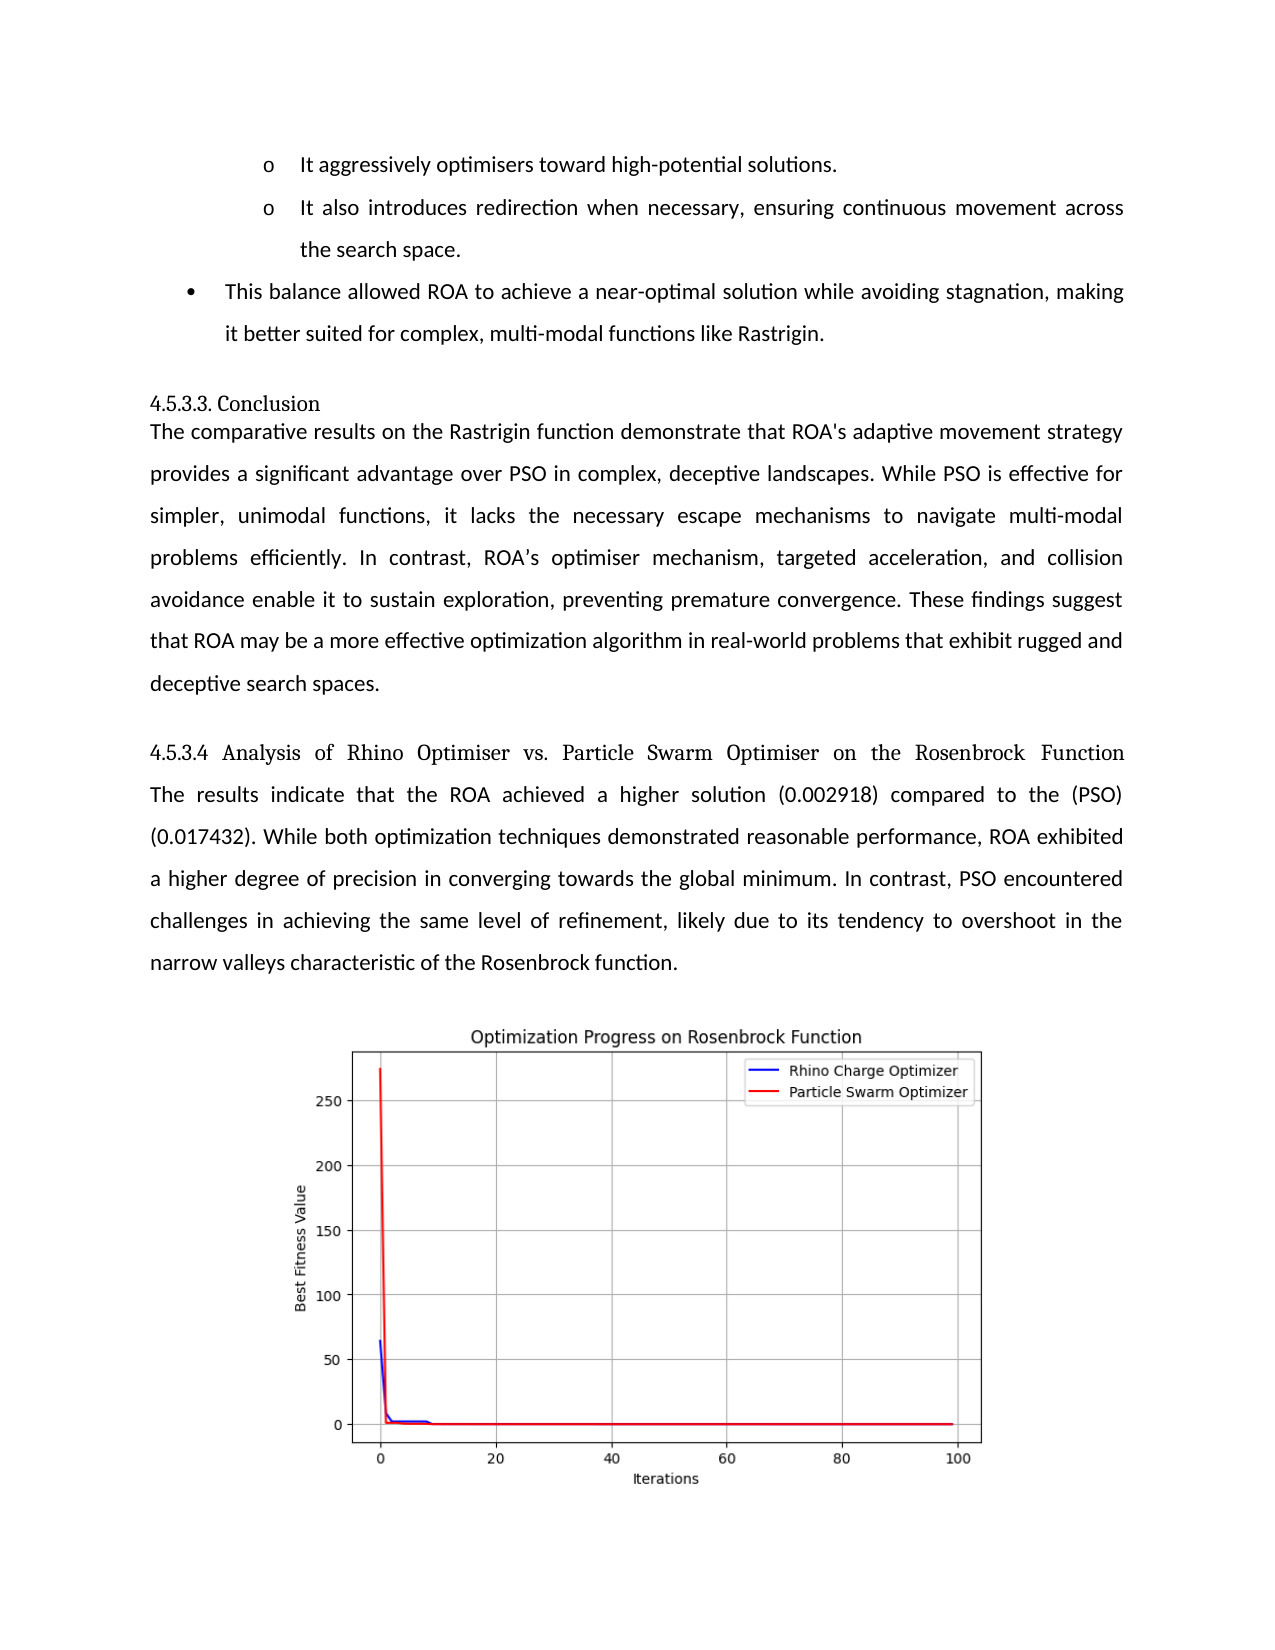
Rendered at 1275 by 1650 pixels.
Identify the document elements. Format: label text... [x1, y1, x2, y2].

list It aggressively optimisers toward high-potential solutions. [262, 150, 1125, 178]
text 4.5.3.4 Analysis of Rhino Optimiser vs. Particle Swarm Optimiser on the Rosenbrock Function The results indicate that the ROA achieved a higher solution (0.002918) compared to the (PSO) (0.017432). While both optimization techniques demonstrated reasonable performance, ROA exhibited a higher degree of precision in converging towards the global minimum. In contrast, PSO encountered challenges in achieving the same level of refinement, likely due to its tendency to overshoot in the narrow valleys characteristic of the Rosenbrock function. [150, 740, 1125, 976]
list It also introduces redirection when necessary, ensuring continuous movement across the search space. [262, 193, 1125, 263]
picture [285, 1019, 990, 1496]
text The comparative results on the Rastrigin function demonstrate that ROA's adaptive movement strategy provides a significant advantage over PSO in complex, deceptive landscapes. While PSO is effective for simpler, unimodal functions, it lacks the necessary escape mechanisms to navigate multi-modal problems efficiently. In contrast, ROA’s optimiser mechanism, targeted acceleration, and collision avoidance enable it to sustain exploration, preventing premature convergence. These findings suggest that ROA may be a more effective optimization algorithm in real-world problems that exhibit rugged and deceptive search spaces. [150, 417, 1125, 697]
text 4.5.3.3. Conclusion [150, 390, 1125, 417]
list This balance allowed ROA to achieve a near-optimal solution while avoiding stagnation, making it better suited for complex, multi-modal functions like Rastrigin. [187, 277, 1125, 347]
